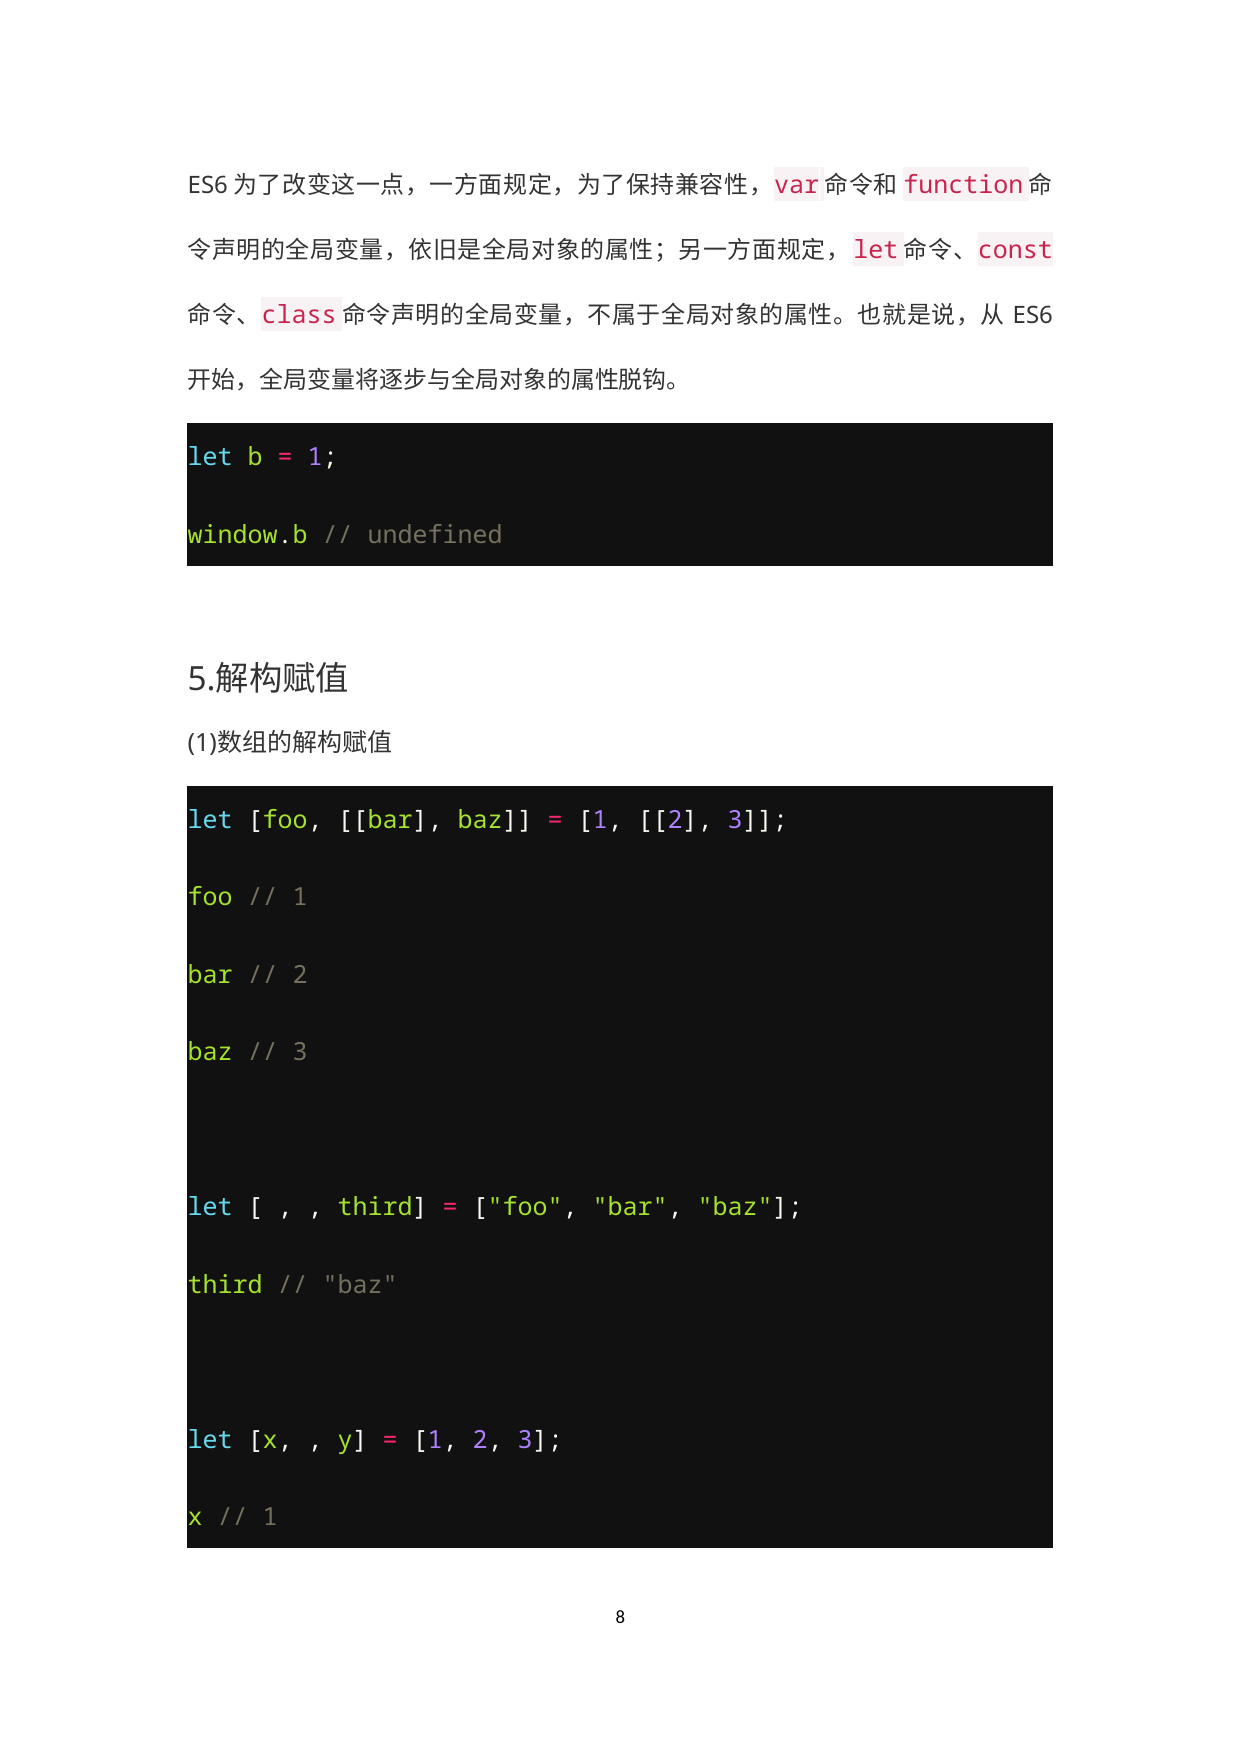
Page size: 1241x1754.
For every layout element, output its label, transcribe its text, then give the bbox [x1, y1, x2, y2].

text baz // 3 [187, 1018, 1053, 1083]
text 5.解构赋值 [187, 643, 1053, 708]
text let [foo, [[bar], baz]] = [1, [[2], 3]]; [187, 786, 1053, 851]
text ES6为了改变这一点，一方面规定，为了保持兼容性，var命令和function命令声明的全局变量，依旧是全局对象的属性；另一方面规定，let命令、const命令、class命令声明的全局变量，不属于全局对象的属性。也就是说，从ES6开始，全局变量将逐步与全局对象的属性脱钩。 [187, 151, 1053, 411]
text bar // 2 [187, 941, 1053, 1006]
text let [x, , y] = [1, 2, 3]; [187, 1406, 1053, 1471]
text let b = 1; [187, 423, 1053, 488]
text window.b // undefined [187, 501, 1053, 566]
text foo // 1 [187, 863, 1053, 928]
text third // "baz" [187, 1251, 1053, 1316]
text let [ , , third] = ["foo", "bar", "baz"]; [187, 1173, 1053, 1238]
text (1)数组的解构赋值 [187, 708, 1053, 773]
text x // 1 [187, 1483, 1053, 1548]
